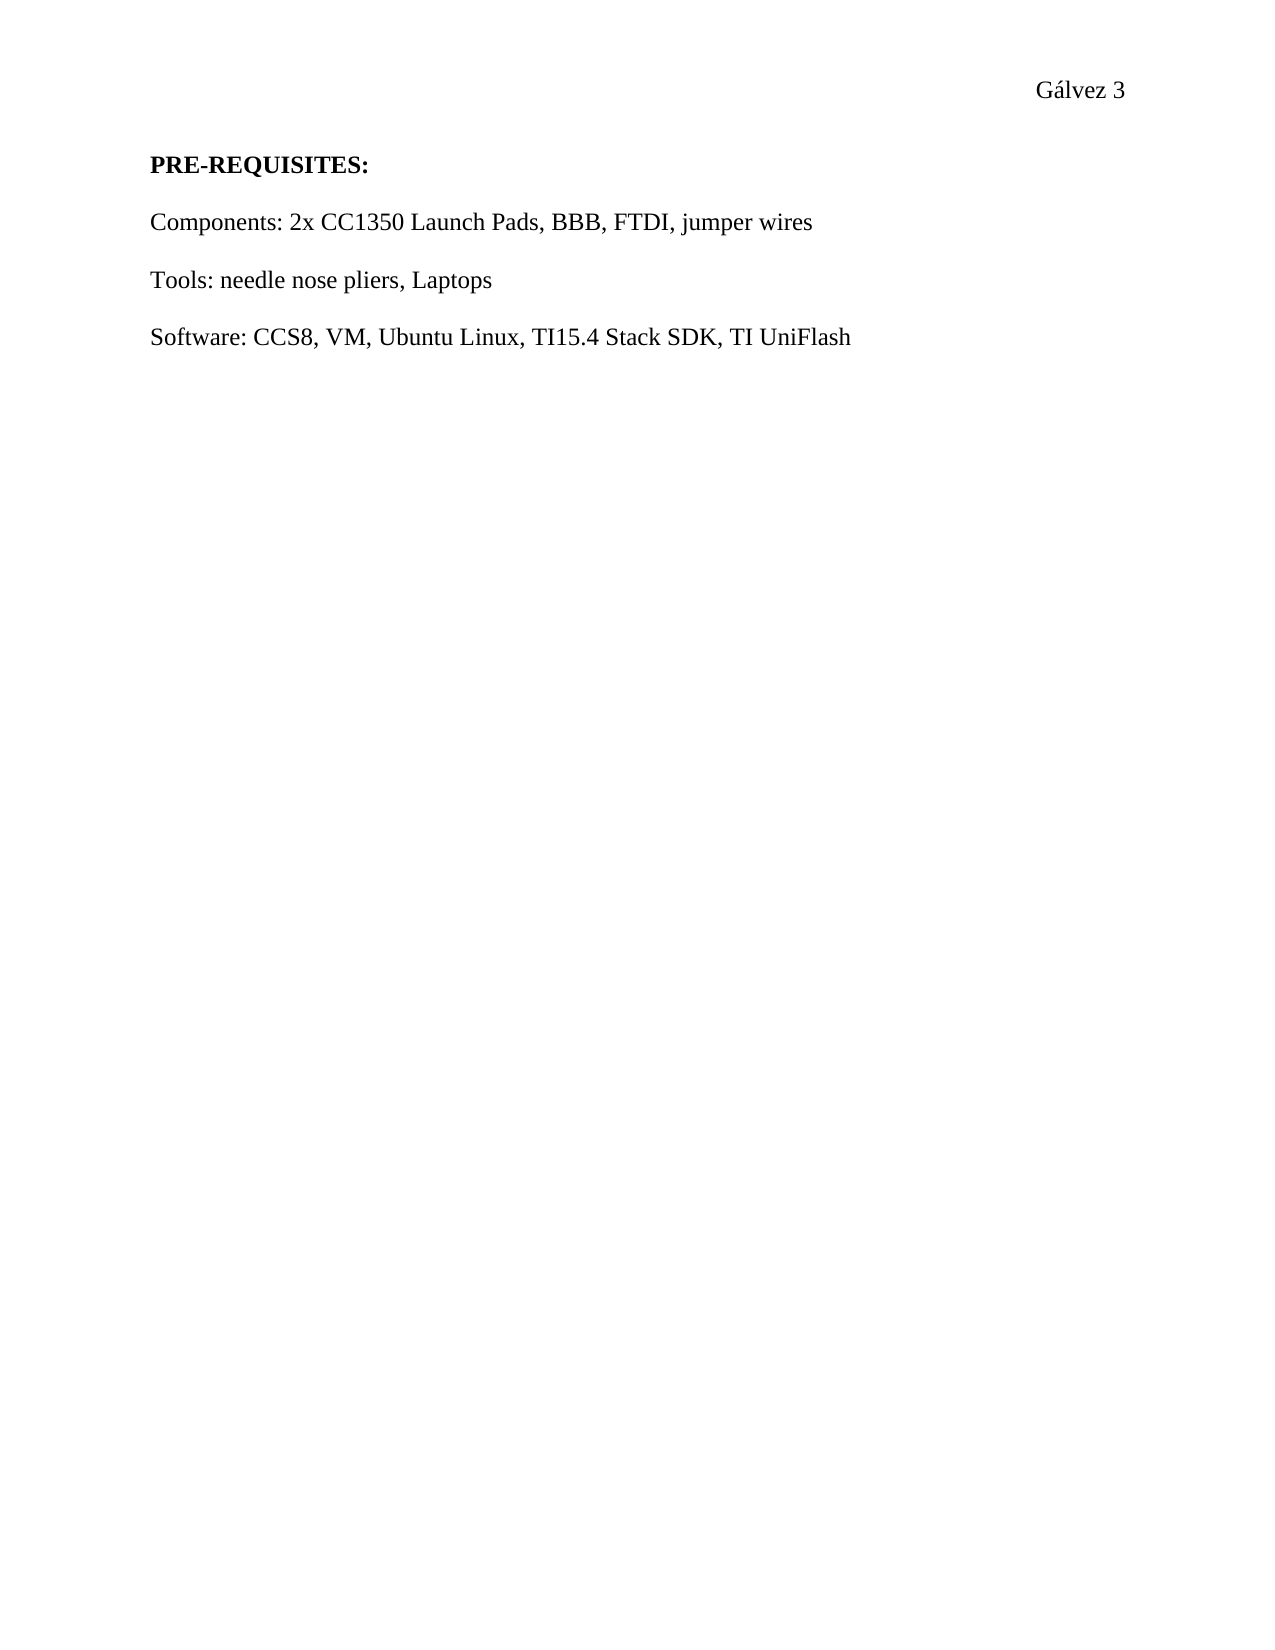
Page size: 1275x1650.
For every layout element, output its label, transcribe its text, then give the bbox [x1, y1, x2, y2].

title pre-requisites: [150, 150, 1125, 179]
text Software: CCS8, VM, Ubuntu Linux, TI15.4 Stack SDK, TI UniFlash [150, 322, 1125, 351]
text Tools: needle nose pliers, Laptops [150, 265, 1125, 294]
text Components: 2x CC1350 Launch Pads, BBB, FTDI, jumper wires [150, 207, 1125, 236]
